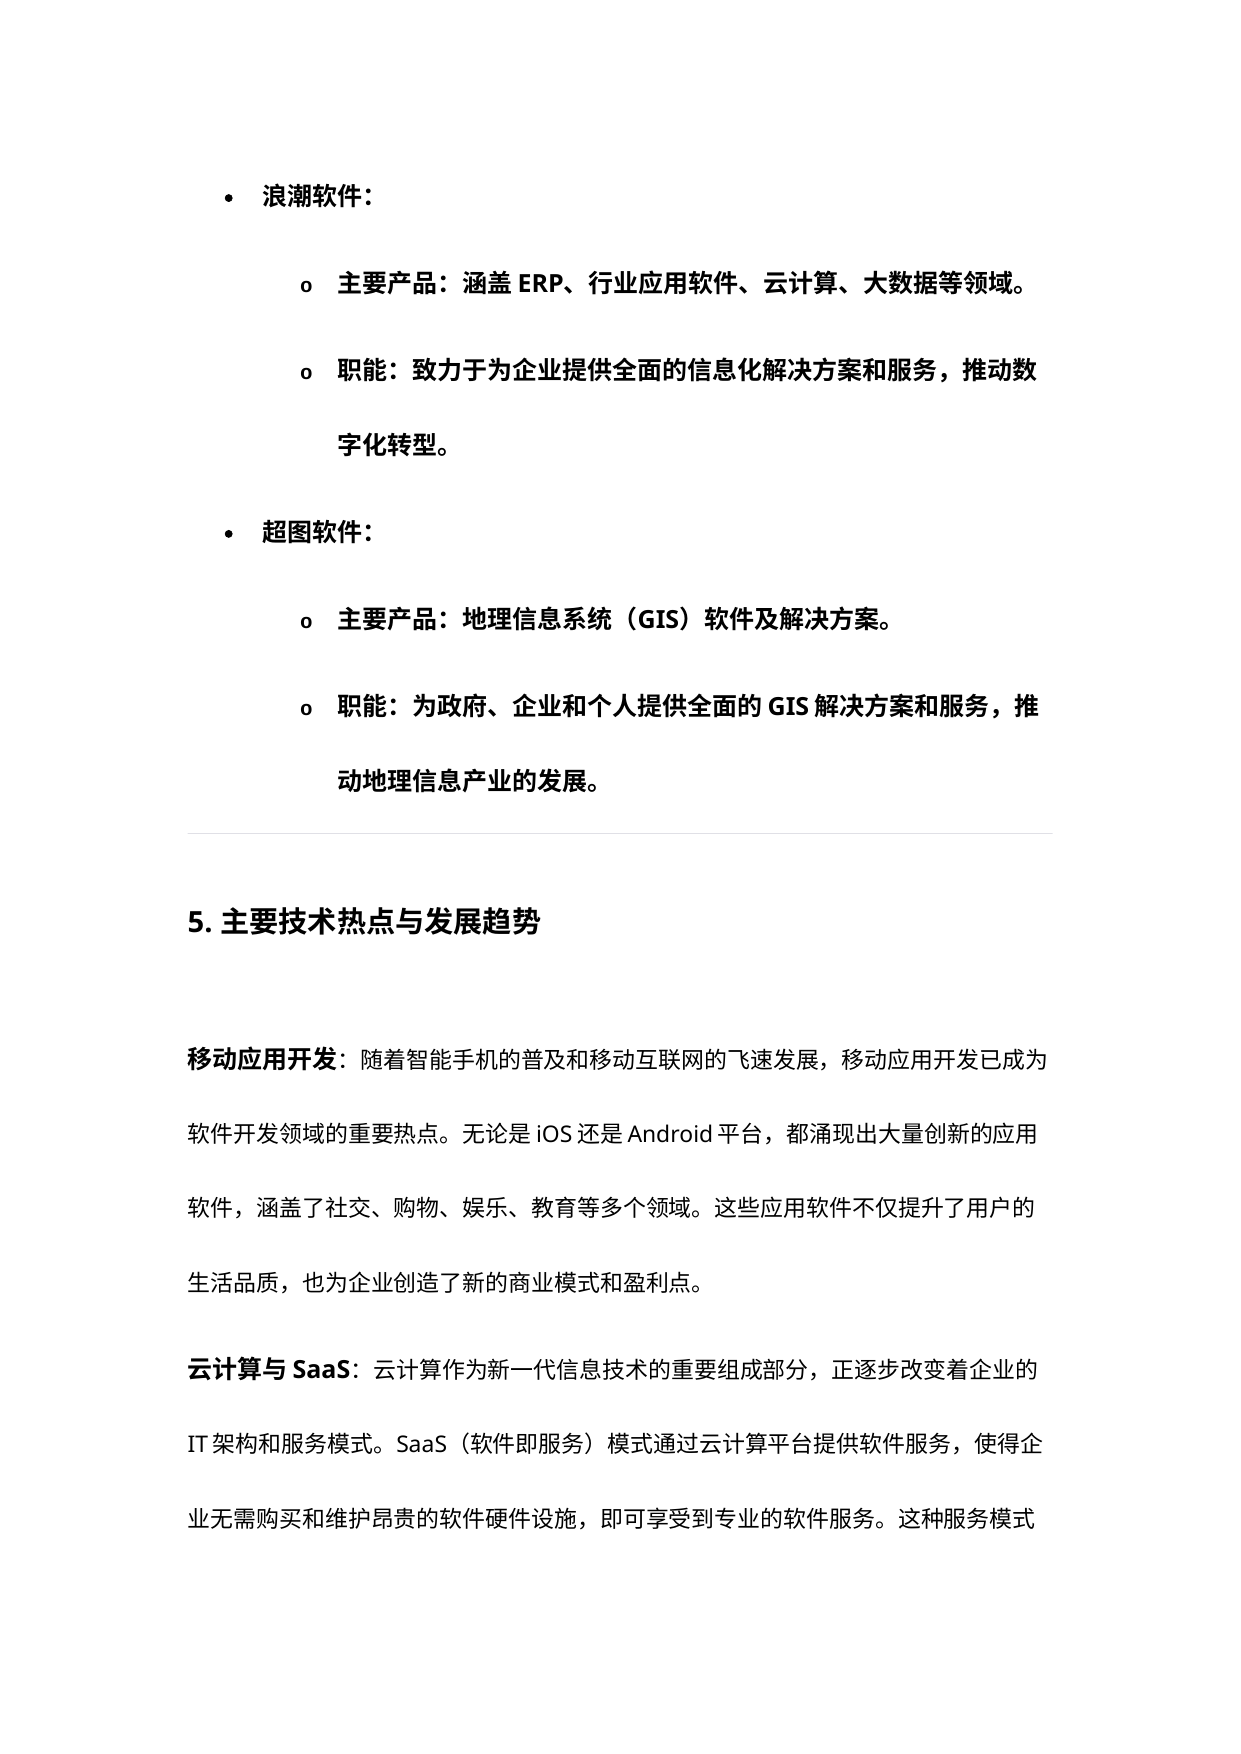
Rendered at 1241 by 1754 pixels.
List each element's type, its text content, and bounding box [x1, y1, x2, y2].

list 浪潮软件： [225, 162, 1053, 227]
list 职能：致力于为企业提供全面的信息化解决方案和服务，推动数字化转型。 [300, 336, 1053, 476]
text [187, 1336, 1053, 1550]
list 主要产品：地理信息系统（GIS）软件及解决方案。 [300, 585, 1053, 650]
subtitle 5. 主要技术热点与发展趋势 [187, 888, 1053, 953]
text 移动应用开发：随着智能手机的普及和移动互联网的飞速发展，移动应用开发已成为软件开发领域的重要热点。无论是iOS还是Android平台，都涌现出大量创新的应用软件，涵盖了社交、购物、娱乐、教育等多个领域。这些应用软件不仅提升了用户的生活品质，也为企业创造了新的商业模式和盈利点。 [187, 1025, 1053, 1314]
list 超图软件： [225, 498, 1053, 563]
list 职能：为政府、企业和个人提供全面的GIS解决方案和服务，推动地理信息产业的发展。 [300, 672, 1053, 812]
list 主要产品：涵盖ERP、行业应用软件、云计算、大数据等领域。 [300, 249, 1053, 314]
